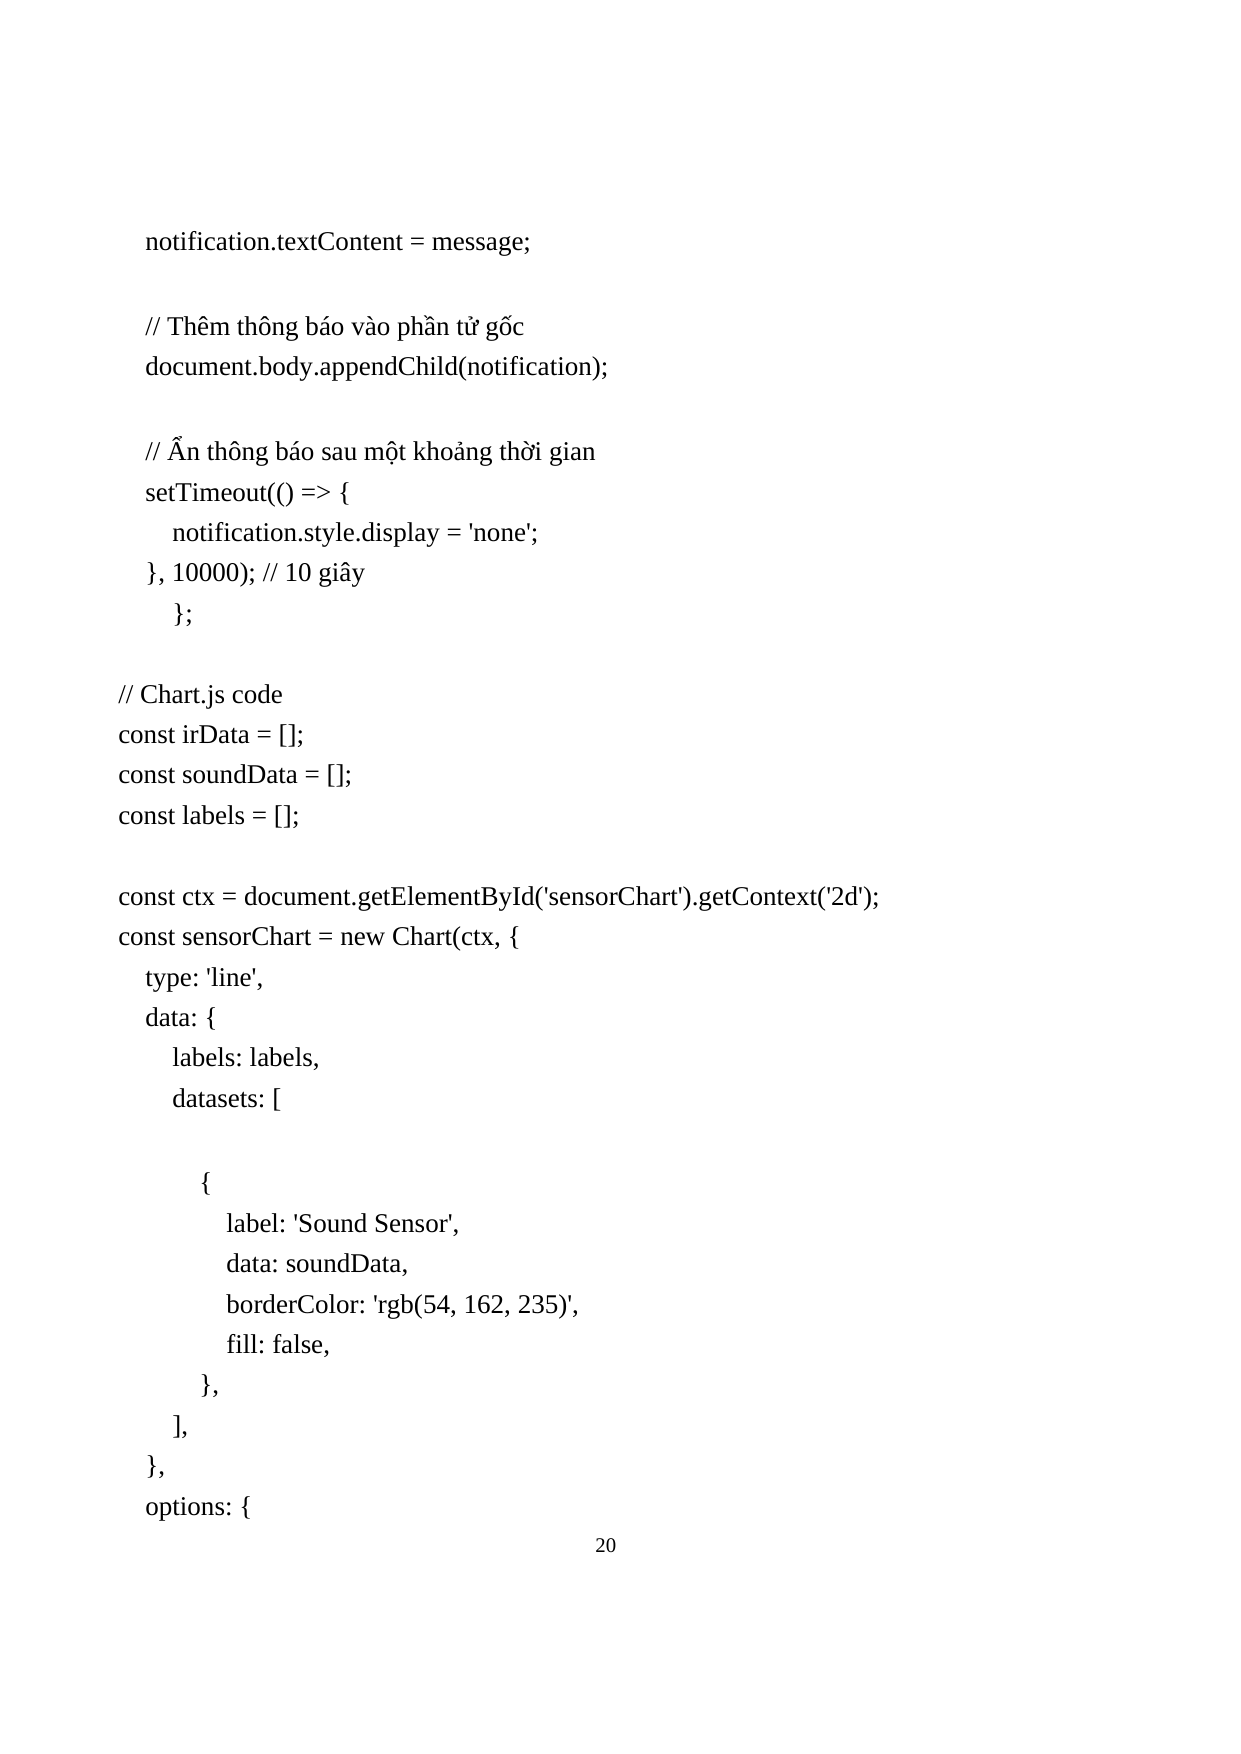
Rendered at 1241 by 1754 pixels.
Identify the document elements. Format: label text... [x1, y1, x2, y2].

text notification.style.display = 'none'; [118, 516, 1063, 547]
text }, [118, 1369, 1063, 1400]
text // Chart.js code [118, 678, 1063, 709]
text data: { [118, 1001, 1063, 1032]
text notification.textContent = message; [118, 225, 1063, 257]
text ], [118, 1409, 1063, 1440]
text }; [118, 597, 1063, 628]
text // Ẩn thông báo sau một khoảng thời gian [118, 435, 1063, 466]
text }, 10000); // 10 giây [118, 556, 1063, 588]
text borderColor: 'rgb(54, 162, 235)', [118, 1288, 1063, 1319]
text options: { [118, 1490, 1063, 1521]
text const ctx = document.getElementById('sensorChart').getContext('2d'); [118, 880, 1063, 911]
text const soundData = []; [118, 758, 1063, 790]
text document.body.appendChild(notification); [118, 351, 1063, 382]
text const labels = []; [118, 799, 1063, 830]
text const irData = []; [118, 718, 1063, 749]
text { [118, 1167, 1063, 1198]
text setTimeout(() => { [118, 476, 1063, 507]
text }, [118, 1449, 1063, 1481]
text // Thêm thông báo vào phần tử gốc [118, 310, 1063, 341]
text labels: labels, [118, 1041, 1063, 1073]
text const sensorChart = new Chart(ctx, { [118, 920, 1063, 951]
text fill: false, [118, 1328, 1063, 1359]
text datasets: [ [118, 1082, 1063, 1113]
text label: 'Sound Sensor', [118, 1207, 1063, 1238]
text data: soundData, [118, 1247, 1063, 1278]
text type: 'line', [118, 961, 1063, 992]
